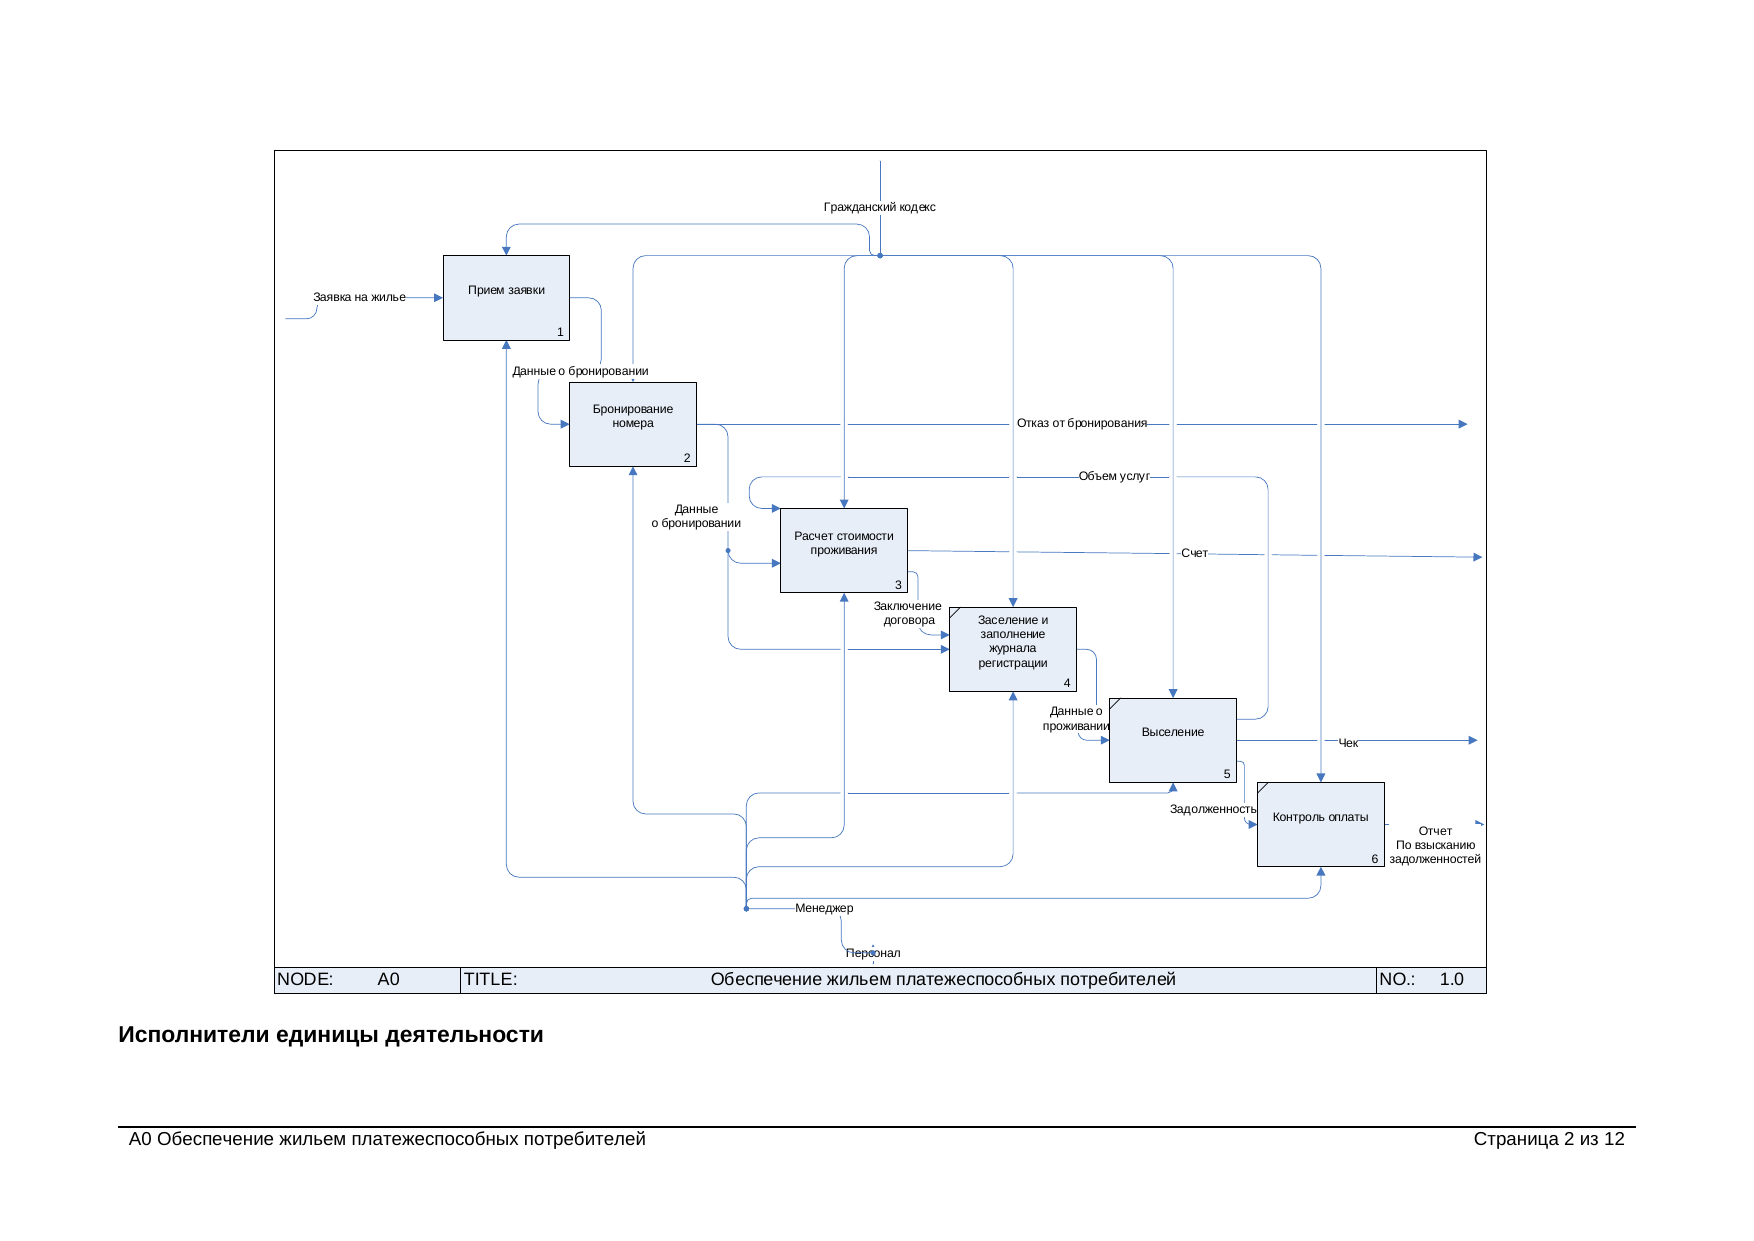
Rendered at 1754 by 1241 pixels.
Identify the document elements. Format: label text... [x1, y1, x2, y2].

table_header [133, 148, 1621, 1006]
subtitle Исполнители единицы деятельности [118, 1021, 1636, 1047]
